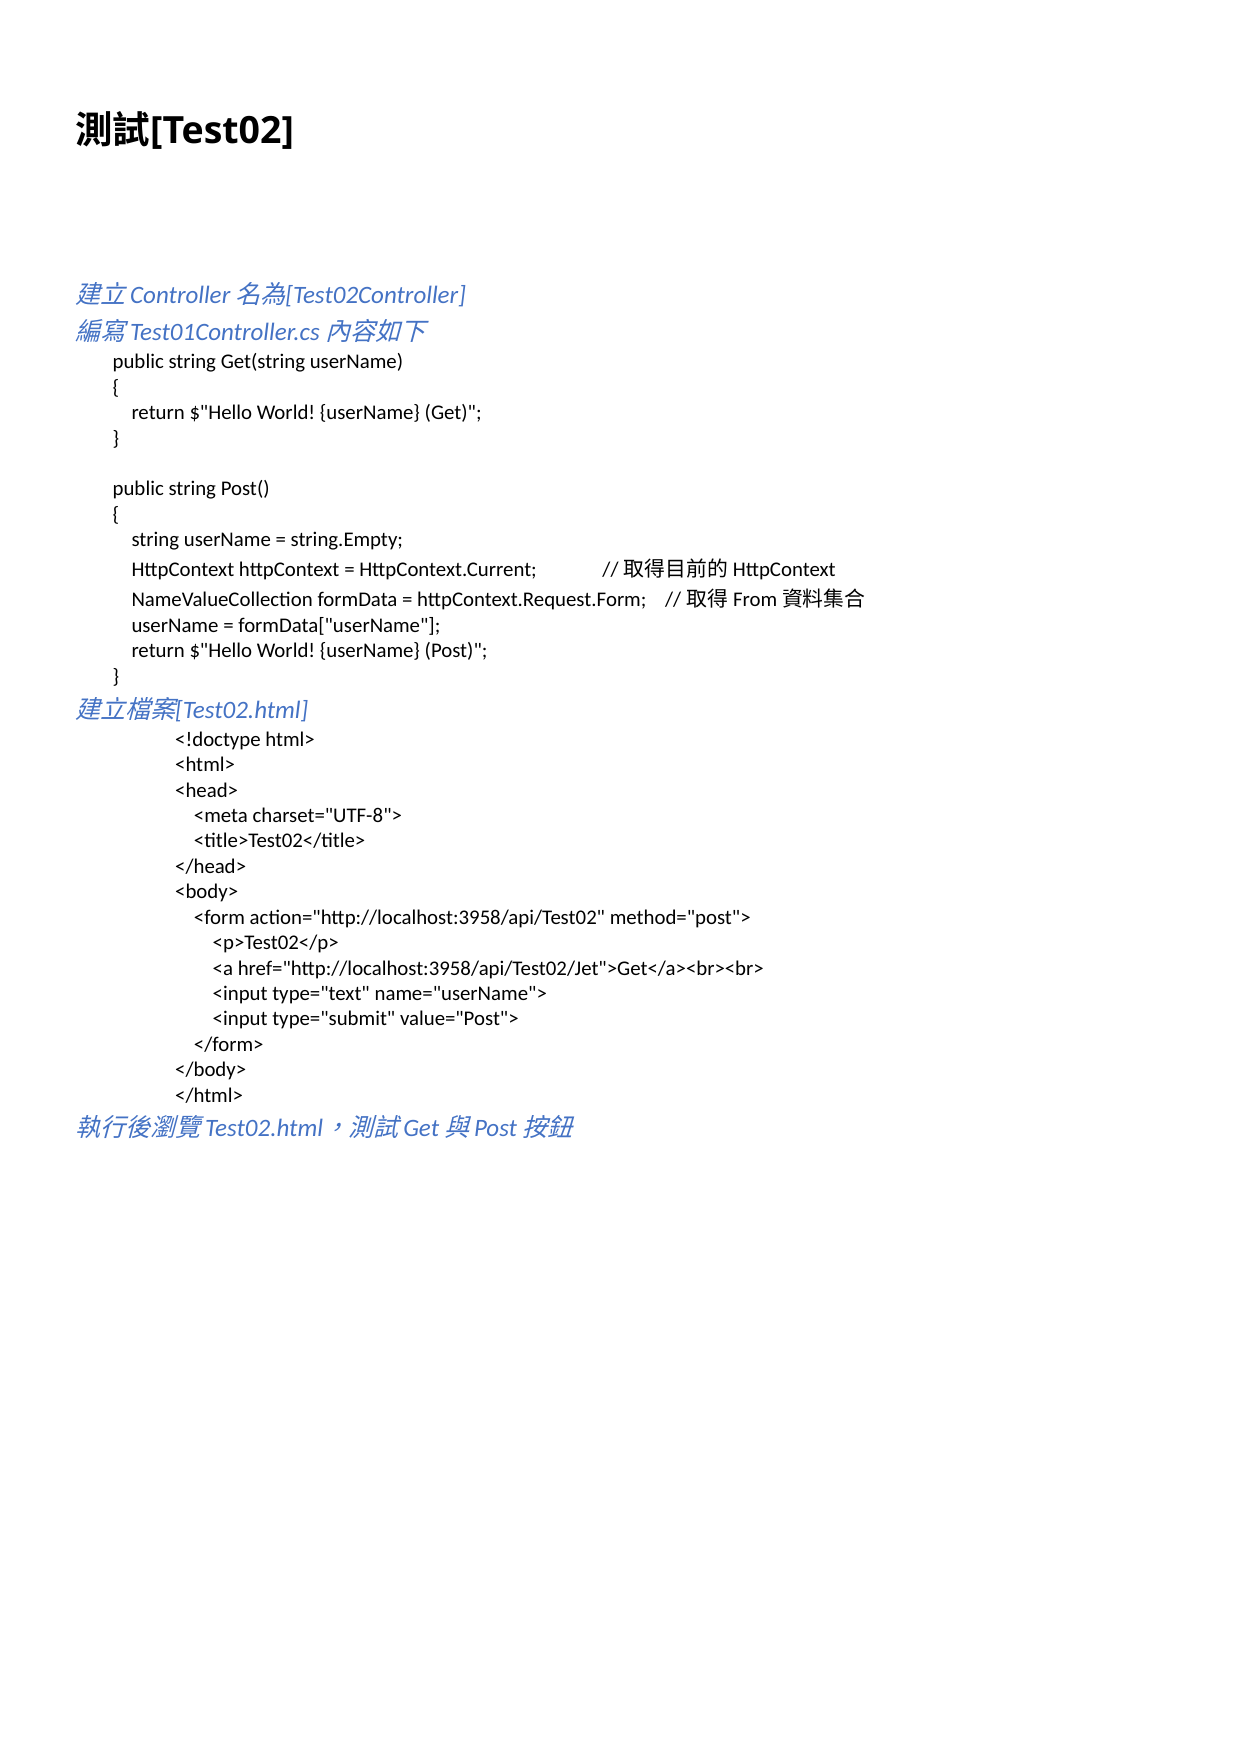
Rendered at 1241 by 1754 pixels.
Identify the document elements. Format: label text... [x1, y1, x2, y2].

text 建立檔案[Test02.html] [75, 688, 1165, 726]
text </form> [175, 1031, 1165, 1056]
text </body> [175, 1056, 1165, 1082]
text 執行後瀏覽Test02.html，測試Get與Post按鈕 [75, 1107, 1165, 1145]
text <input type="text" name="userName"> [175, 980, 1165, 1006]
text <body> [175, 878, 1165, 904]
text { [75, 501, 1165, 526]
text <meta charset="UTF-8"> [175, 802, 1165, 828]
text </html> [175, 1082, 1165, 1107]
text <a href="http://localhost:3958/api/Test02/Jet">Get</a><br><br> [175, 955, 1165, 980]
text userName = formData["userName"]; [75, 612, 1165, 638]
text <form action="http://localhost:3958/api/Test02" method="post"> [175, 904, 1165, 929]
text <input type="submit" value="Post"> [175, 1006, 1165, 1031]
text } [75, 425, 1165, 450]
text public string Post() [75, 476, 1165, 501]
text <html> [175, 751, 1165, 777]
text return $"Hello World! {userName} (Get)"; [75, 399, 1165, 425]
text HttpContext httpContext = HttpContext.Current; // 取得目前的 HttpContext [75, 552, 1165, 582]
text } [75, 663, 1165, 688]
text NameValueCollection formData = httpContext.Request.Form; // 取得 From 資料集合 [75, 582, 1165, 612]
text 建立Controller名為[Test02Controller] [75, 273, 1165, 311]
text return $"Hello World! {userName} (Post)"; [75, 638, 1165, 663]
text string userName = string.Empty; [75, 526, 1165, 552]
text public string Get(string userName) [75, 348, 1165, 374]
subtitle 測試[Test02] [75, 89, 1165, 164]
text 編寫Test01Controller.cs內容如下 [75, 311, 1165, 348]
text </head> [175, 853, 1165, 878]
text { [75, 374, 1165, 399]
text <head> [175, 777, 1165, 802]
text <title>Test02</title> [175, 828, 1165, 853]
text <!doctype html> [175, 726, 1165, 751]
text <p>Test02</p> [175, 929, 1165, 955]
